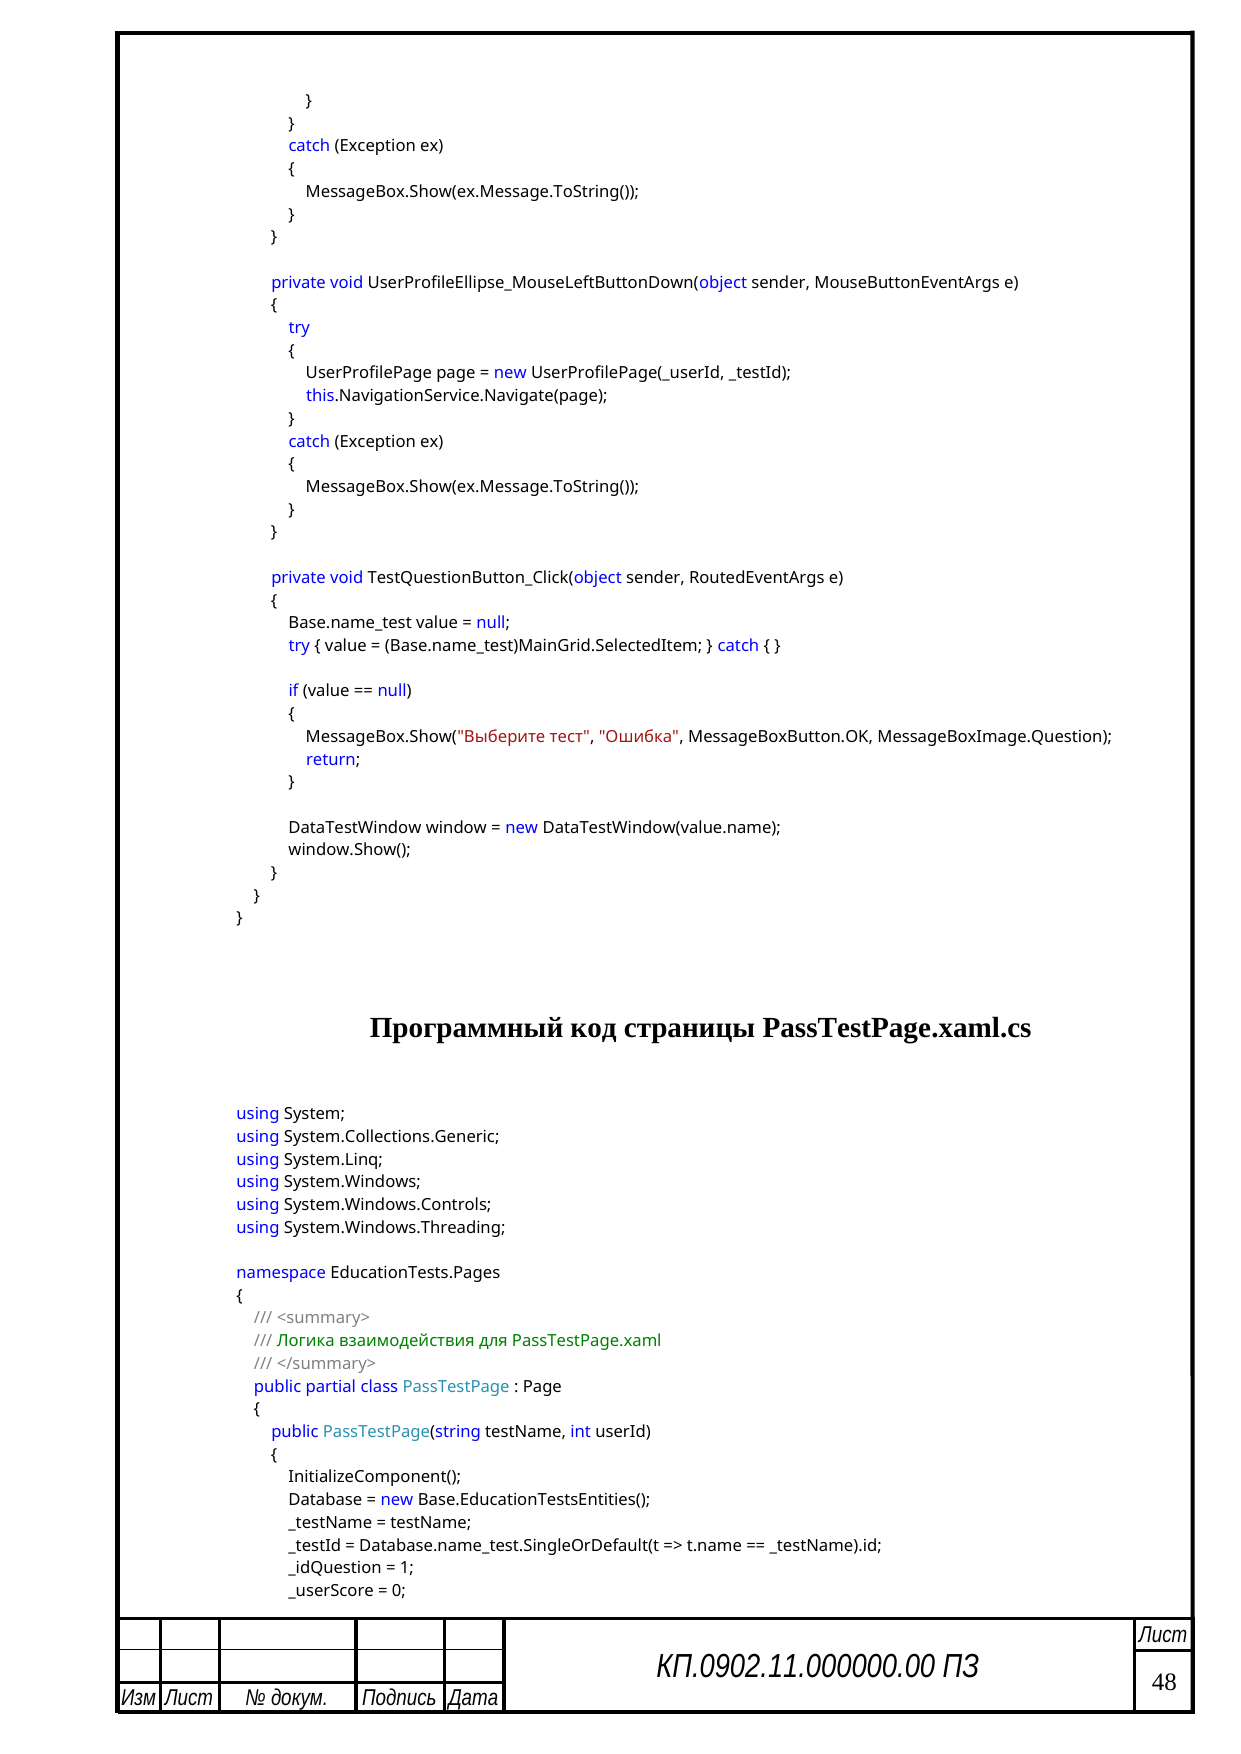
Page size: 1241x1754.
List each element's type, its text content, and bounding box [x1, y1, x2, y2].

text } [236, 906, 1194, 929]
text public partial class PassTestPage : Page [236, 1374, 1194, 1397]
text using System.Windows.Controls; [236, 1193, 1194, 1215]
text using System; [236, 1102, 1194, 1124]
text window.Show(); [236, 838, 1194, 861]
text catch (Exception ex) [236, 134, 1194, 157]
text { [236, 1283, 1194, 1306]
text } [236, 497, 1194, 520]
text try { value = (Base.name_test)MainGrid.SelectedItem; } catch { } [236, 634, 1194, 656]
text _testId = Database.name_test.SingleOrDefault(t => t.name == _testName).id; [236, 1533, 1194, 1556]
text } [236, 89, 1194, 111]
text /// <summary> [236, 1306, 1194, 1329]
text MessageBox.Show(ex.Message.ToString()); [236, 179, 1194, 202]
text { [236, 452, 1194, 475]
text _idQuestion = 1; [236, 1556, 1194, 1579]
text /// </summary> [236, 1352, 1194, 1374]
text { [236, 702, 1194, 724]
text catch (Exception ex) [236, 429, 1194, 452]
text if (value == null) [236, 679, 1194, 702]
text private void TestQuestionButton_Click(object sender, RoutedEventArgs e) [236, 566, 1194, 588]
text } [236, 202, 1194, 225]
text try [236, 316, 1194, 338]
text _userScore = 0; [236, 1579, 1194, 1601]
text { [236, 588, 1194, 611]
text private void UserProfileEllipse_MouseLeftButtonDown(object sender, MouseButtonEventArgs e) [236, 270, 1194, 293]
text return; [236, 747, 1194, 770]
text DataTestWindow window = new DataTestWindow(value.name); [236, 815, 1194, 838]
text using System.Linq; [236, 1147, 1194, 1170]
text } [236, 883, 1194, 906]
text } [236, 861, 1194, 883]
text } [236, 520, 1194, 543]
text using System.Collections.Generic; [236, 1124, 1194, 1147]
text } [236, 111, 1194, 134]
text { [236, 1397, 1194, 1420]
text Database = new Base.EducationTestsEntities(); [236, 1488, 1194, 1511]
text using System.Windows; [236, 1170, 1194, 1193]
text } [236, 770, 1194, 793]
text Base.name_test value = null; [236, 611, 1194, 634]
text InitializeComponent(); [236, 1465, 1194, 1488]
text { [236, 1442, 1194, 1465]
text } [236, 225, 1194, 248]
text { [236, 157, 1194, 179]
text namespace EducationTests.Pages [236, 1261, 1194, 1283]
text Программный код страницы PassTestPage.xaml.cs [236, 1010, 1164, 1043]
text UserProfilePage page = new UserProfilePage(_userId, _testId); [236, 361, 1194, 384]
text this.NavigationService.Navigate(page); [236, 384, 1194, 407]
text { [236, 338, 1194, 361]
text public PassTestPage(string testName, int userId) [236, 1420, 1194, 1442]
text } [236, 407, 1194, 429]
text /// Логика взаимодействия для PassTestPage.xaml [236, 1329, 1194, 1352]
text _testName = testName; [236, 1511, 1194, 1533]
text MessageBox.Show(ex.Message.ToString()); [236, 475, 1194, 497]
text using System.Windows.Threading; [236, 1215, 1194, 1238]
text { [236, 293, 1194, 316]
text MessageBox.Show("Выберите тест", "Ошибка", MessageBoxButton.OK, MessageBoxImage.Question); [236, 724, 1194, 747]
